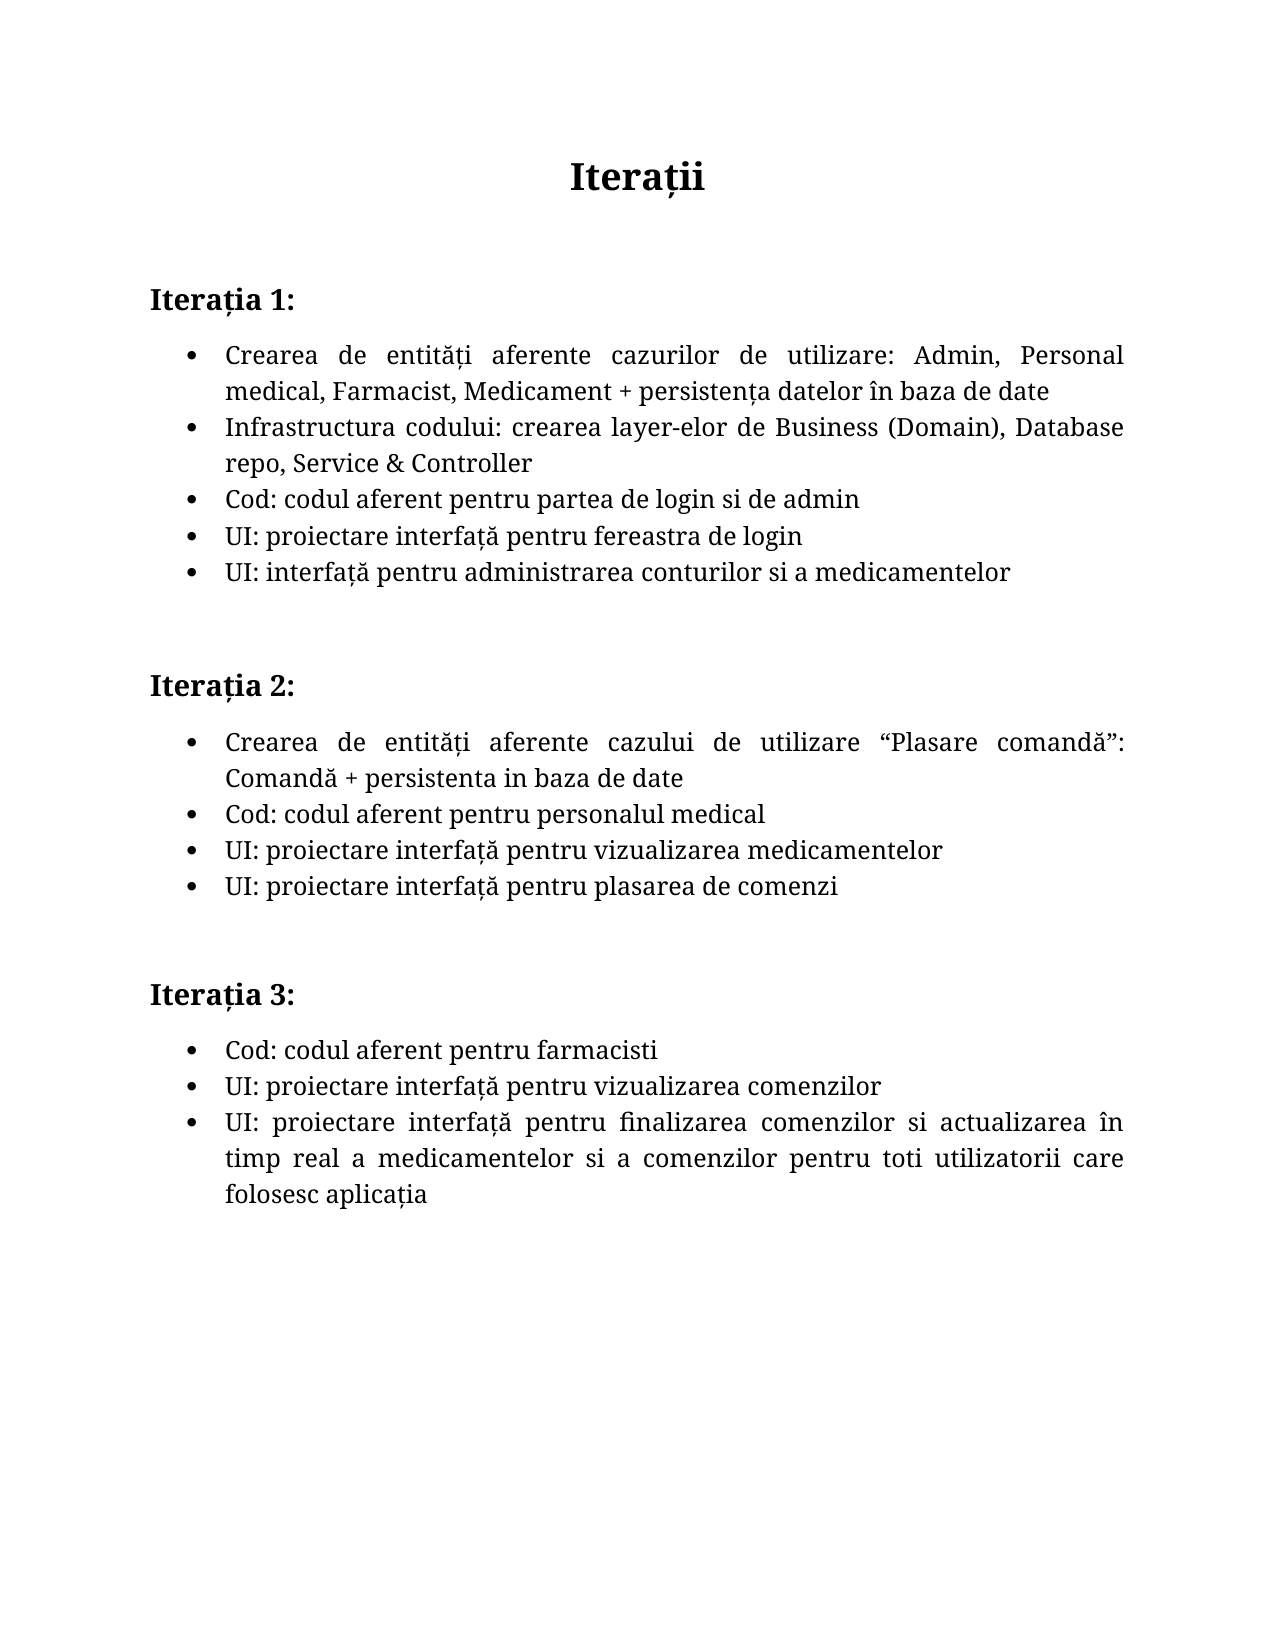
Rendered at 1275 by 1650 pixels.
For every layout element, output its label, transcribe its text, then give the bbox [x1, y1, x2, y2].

list UI: proiectare interfață pentru vizualizarea medicamentelor [187, 832, 1125, 866]
text Iterația 2: [150, 666, 1125, 705]
list UI: interfață pentru administrarea conturilor si a medicamentelor [187, 554, 1125, 588]
list Cod: codul aferent pentru farmacisti [187, 1032, 1125, 1067]
list UI: proiectare interfață pentru plasarea de comenzi [187, 868, 1125, 902]
list UI: proiectare interfață pentru finalizarea comenzilor si actualizarea în timp real a medicamentelor si a comenzilor pentru toti utilizatorii care folosesc aplicația [187, 1104, 1125, 1211]
text Iterația 1: [150, 279, 1125, 319]
list Crearea de entități aferente cazurilor de utilizare: Admin, Personal medical, Farmacist, Medicament + persistența datelor în baza de date [187, 338, 1125, 408]
text Iterația 3: [150, 974, 1125, 1013]
list Cod: codul aferent pentru partea de login si de admin [187, 482, 1125, 516]
list Crearea de entități aferente cazului de utilizare “Plasare comandă”: Comandă + persistenta in baza de date [187, 724, 1125, 794]
text Iterații [150, 150, 1125, 201]
list UI: proiectare interfață pentru fereastra de login [187, 518, 1125, 552]
list Infrastructura codului: crearea layer-elor de Business (Domain), Database repo, Service & Controller [187, 410, 1125, 480]
list Cod: codul aferent pentru personalul medical [187, 796, 1125, 830]
list UI: proiectare interfață pentru vizualizarea comenzilor [187, 1068, 1125, 1103]
